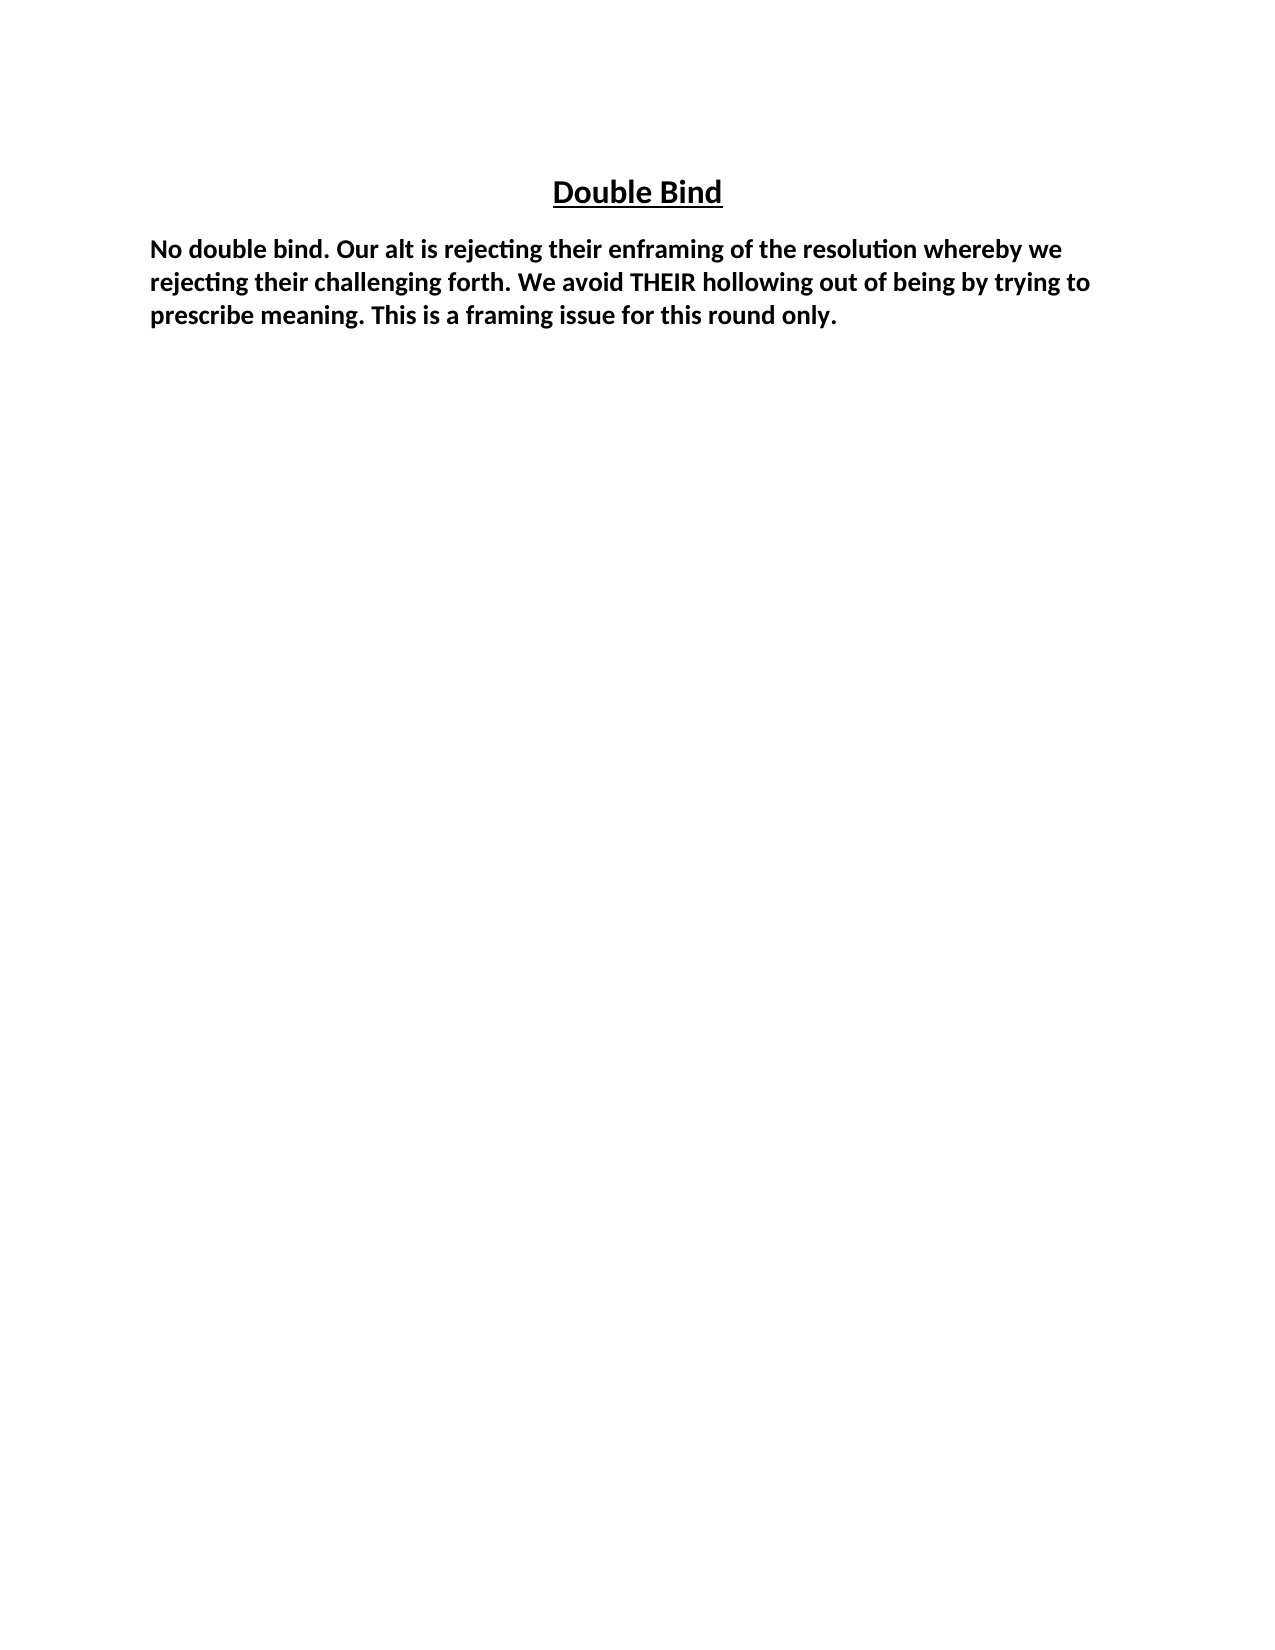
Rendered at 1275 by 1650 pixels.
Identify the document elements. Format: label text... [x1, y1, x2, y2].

subtitle Double Bind [150, 171, 1125, 212]
subtitle No double bind. Our alt is rejecting their enframing of the resolution whereby we rejecting their challenging forth. We avoid THEIR hollowing out of being by trying to prescribe meaning. This is a framing issue for this round only. [150, 232, 1125, 331]
